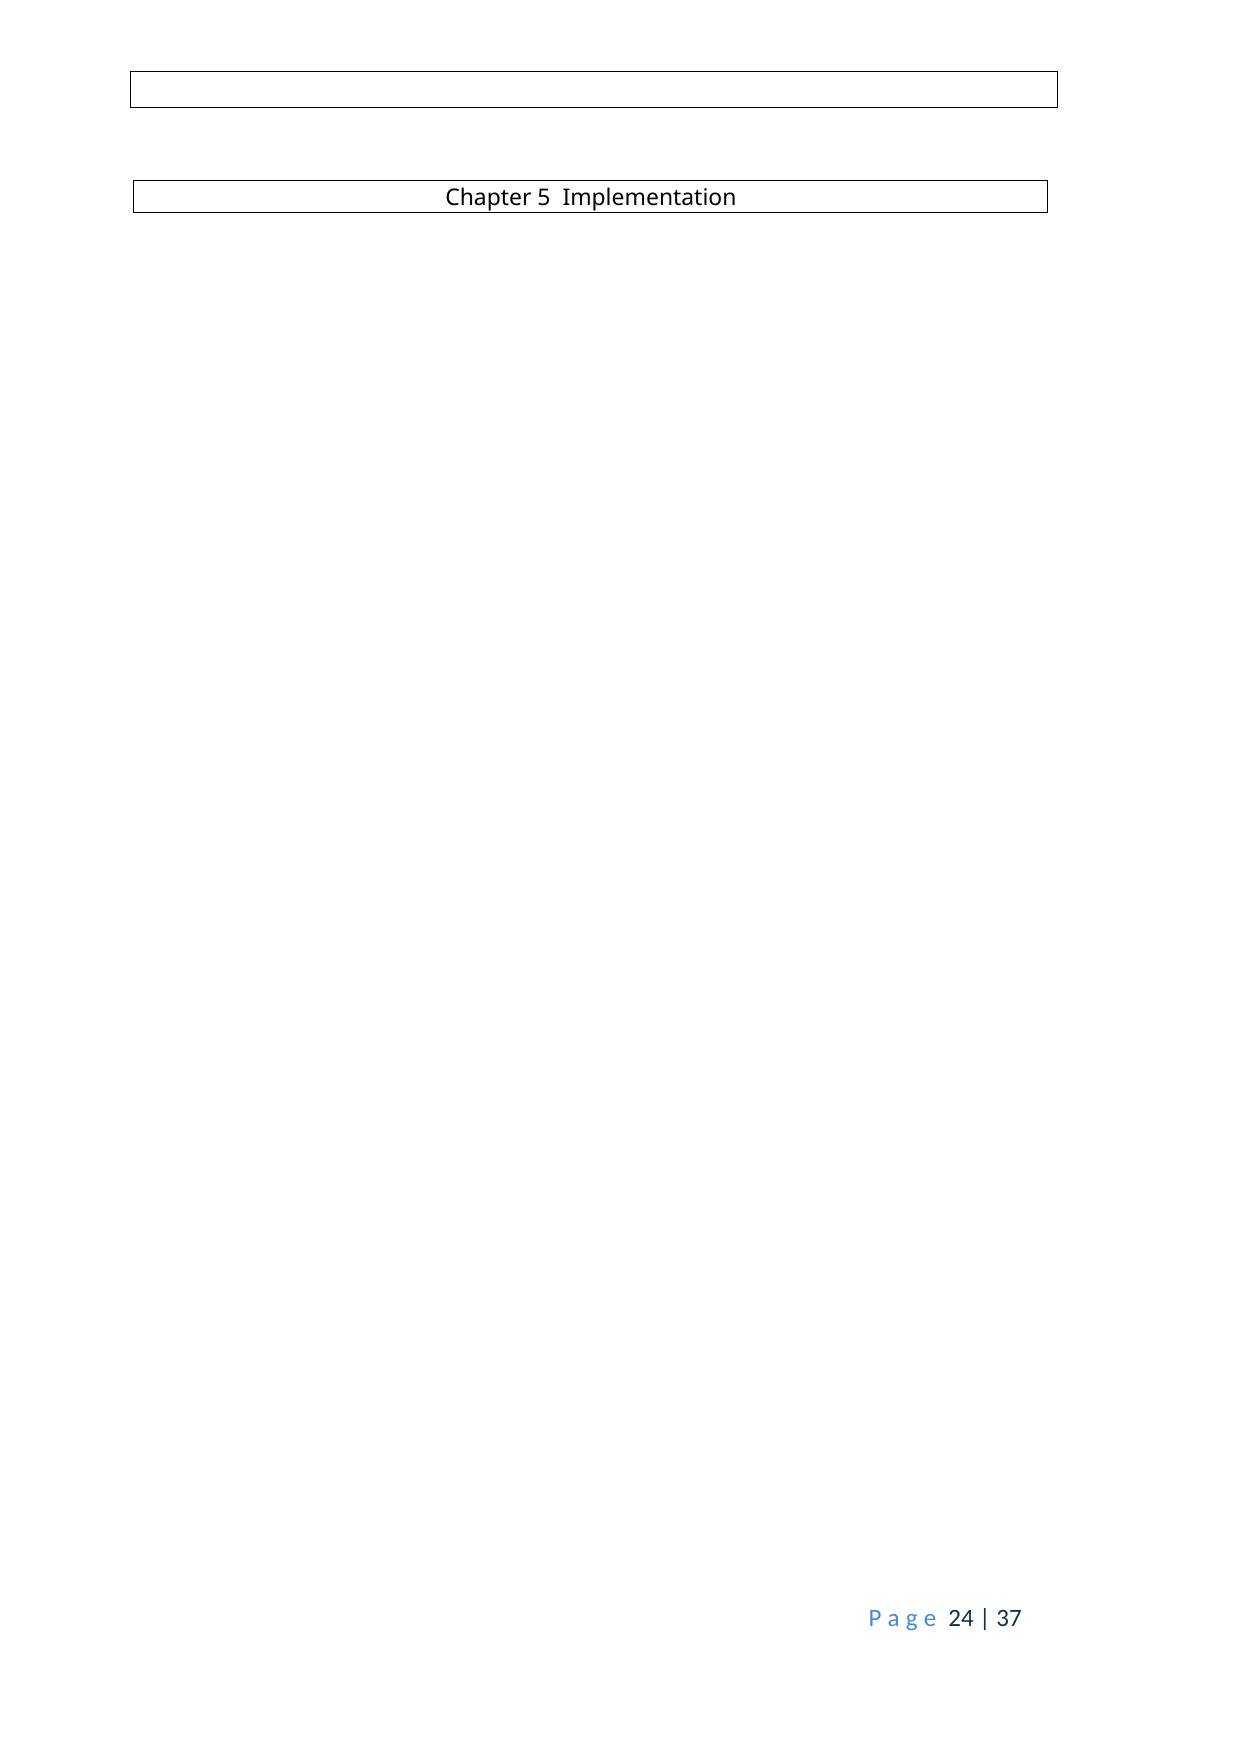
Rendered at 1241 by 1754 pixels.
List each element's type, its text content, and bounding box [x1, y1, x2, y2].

table_header Chapter 5 Implementation [134, 181, 1047, 212]
